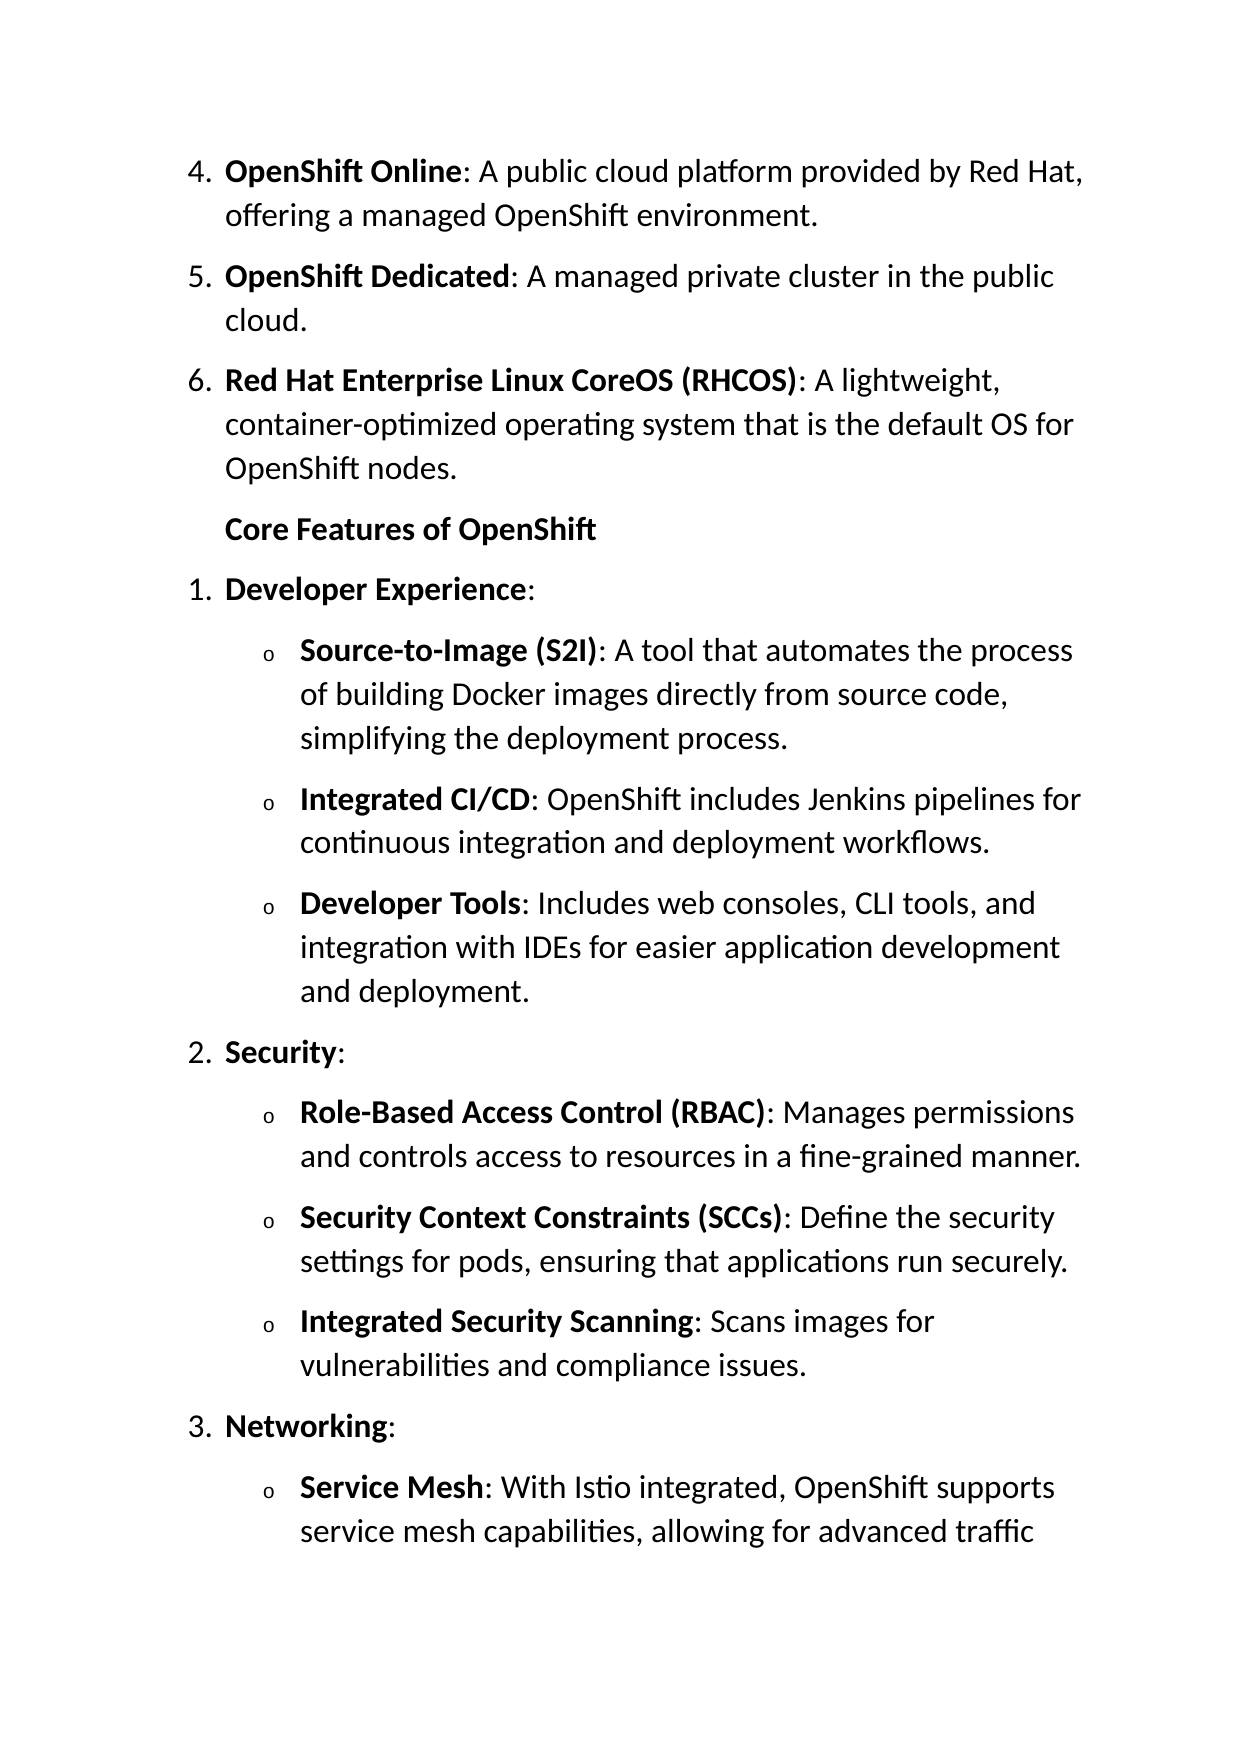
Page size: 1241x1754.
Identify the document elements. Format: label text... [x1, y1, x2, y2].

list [262, 1466, 1090, 1550]
list OpenShift Dedicated: A managed private cluster in the public cloud. [187, 254, 1090, 339]
list Security Context Constraints (SCCs): Define the security settings for pods, ensuring that applications run securely. [262, 1196, 1090, 1281]
list Integrated Security Scanning: Scans images for vulnerabilities and compliance issues. [262, 1300, 1090, 1385]
list Integrated CI/CD: OpenShift includes Jenkins pipelines for continuous integration and deployment workflows. [262, 777, 1090, 862]
list Security: [187, 1031, 1090, 1071]
list Source-to-Image (S2I): A tool that automates the process of building Docker images directly from source code, simplifying the deployment process. [262, 629, 1090, 758]
text Core Features of OpenShift [225, 508, 1090, 548]
list Developer Experience: [187, 568, 1090, 609]
list Developer Tools: Includes web consoles, CLI tools, and integration with IDEs for easier application development and deployment. [262, 882, 1090, 1011]
list Role-Based Access Control (RBAC): Manages permissions and controls access to resources in a fine-grained manner. [262, 1091, 1090, 1176]
list Networking: [187, 1405, 1090, 1446]
list Red Hat Enterprise Linux CoreOS (RHCOS): A lightweight, container-optimized operating system that is the default OS for OpenShift nodes. [187, 359, 1090, 488]
list OpenShift Online: A public cloud platform provided by Red Hat, offering a managed OpenShift environment. [187, 150, 1090, 235]
